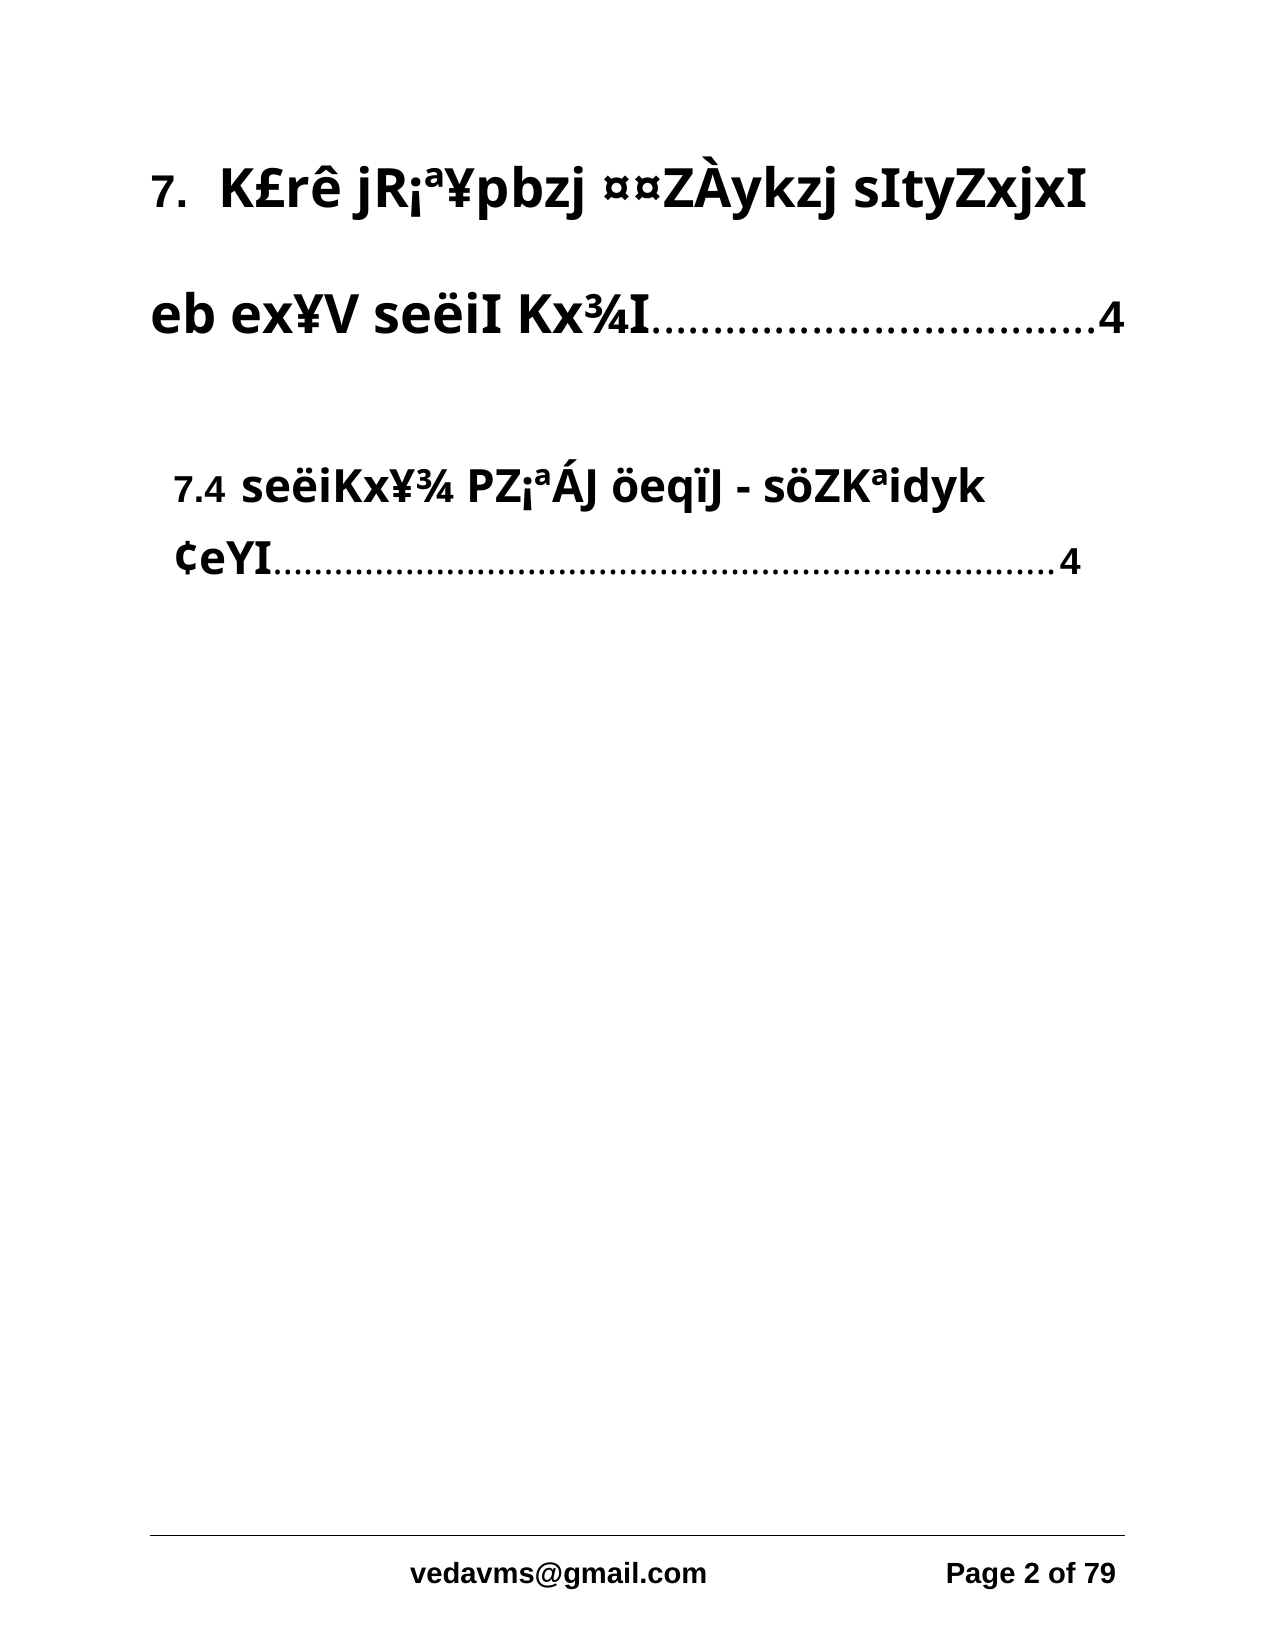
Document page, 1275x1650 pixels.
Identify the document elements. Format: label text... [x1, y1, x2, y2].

text 7. K£rê jR¡ª¥pbzj ¤¤ZÀykzj sItyZxjxI eb ex¥V seëiI Kx¾I 4 [150, 150, 1154, 349]
text 7.4 seëiKx¥¾ PZ¡ªÁJ öeqïJ - söZKªidyk¢eYI 4 [173, 454, 1080, 588]
